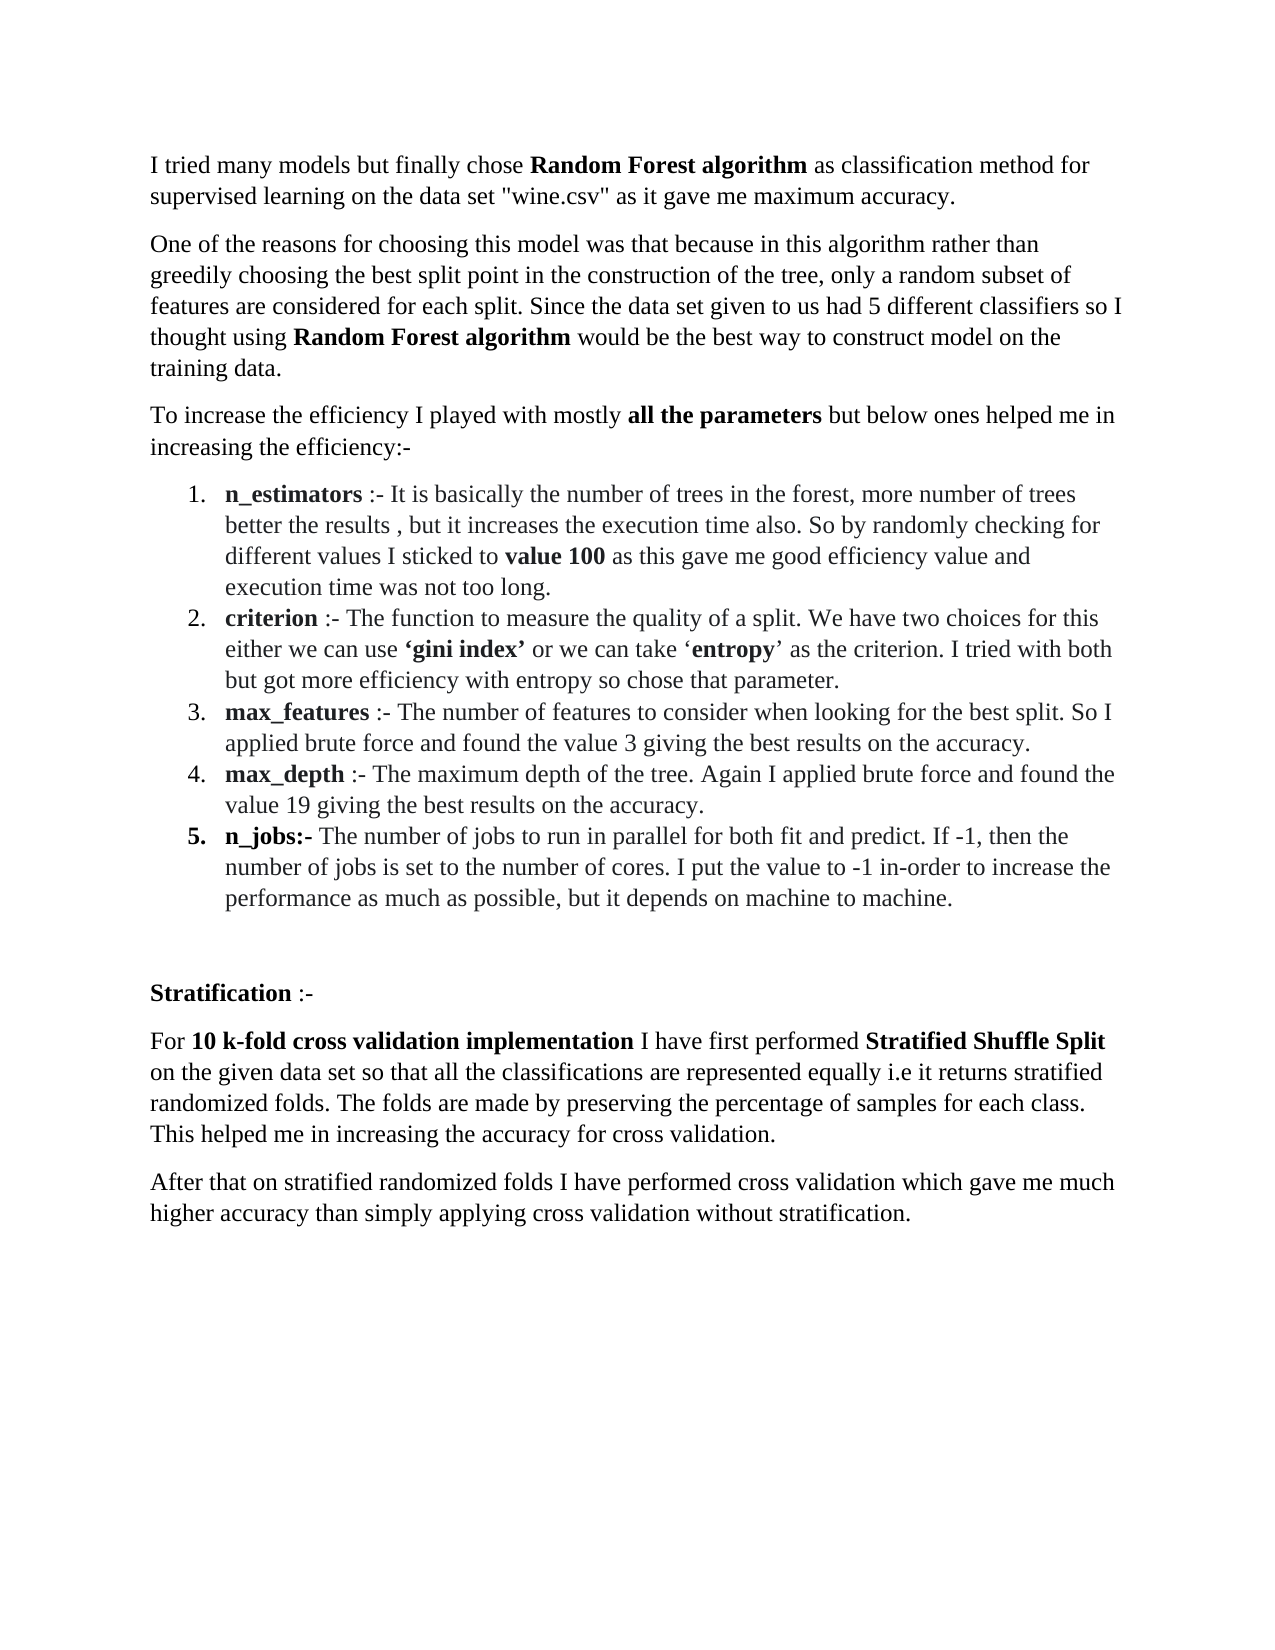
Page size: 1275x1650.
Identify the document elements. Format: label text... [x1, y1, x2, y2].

list max_features :- The number of features to consider when looking for the best split. So I applied brute force and found the value 3 giving the best results on the accuracy. [187, 697, 1125, 756]
list n_estimators :- It is basically the number of trees in the forest, more number of trees better the results , but it increases the execution time also. So by randomly checking for different values I sticked to value 100 as this gave me good efficiency value and execution time was not too long. [187, 479, 1125, 601]
text One of the reasons for choosing this model was that because in this algorithm rather than greedily choosing the best split point in the construction of the tree, only a random subset of features are considered for each split. Since the data set given to us had 5 different classifiers so I thought using Random Forest algorithm would be the best way to construct model on the training data. [150, 229, 1125, 382]
text To increase the efficiency I played with mostly all the parameters but below ones helped me in increasing the efficiency:- [150, 401, 1125, 460]
text Stratification :- [150, 978, 1125, 1007]
text After that on stratified randomized folds I have performed cross validation which gave me much higher accuracy than simply applying cross validation without stratification. [150, 1167, 1125, 1227]
list criterion :- The function to measure the quality of a split. We have two choices for this either we can use ‘gini index’ or we can take ‘entropy’ as the criterion. I tried with both but got more efficiency with entropy so chose that parameter. [187, 603, 1125, 694]
text I tried many models but finally chose Random Forest algorithm as classification method for supervised learning on the data set "wine.csv" as it gave me maximum accuracy. [150, 150, 1125, 210]
text For 10 k-fold cross validation implementation I have first performed Stratified Shuffle Split on the given data set so that all the classifications are represented equally i.e it returns stratified randomized folds. The folds are made by preserving the percentage of samples for each class. This helped me in increasing the accuracy for cross validation. [150, 1026, 1125, 1148]
list n_jobs:- The number of jobs to run in parallel for both fit and predict. If -1, then the number of jobs is set to the number of cores. I put the value to -1 in-order to increase the performance as much as possible, but it depends on machine to machine. [187, 821, 1125, 912]
list max_depth :- The maximum depth of the tree. Again I applied brute force and found the value 19 giving the best results on the accuracy. [187, 759, 1125, 818]
